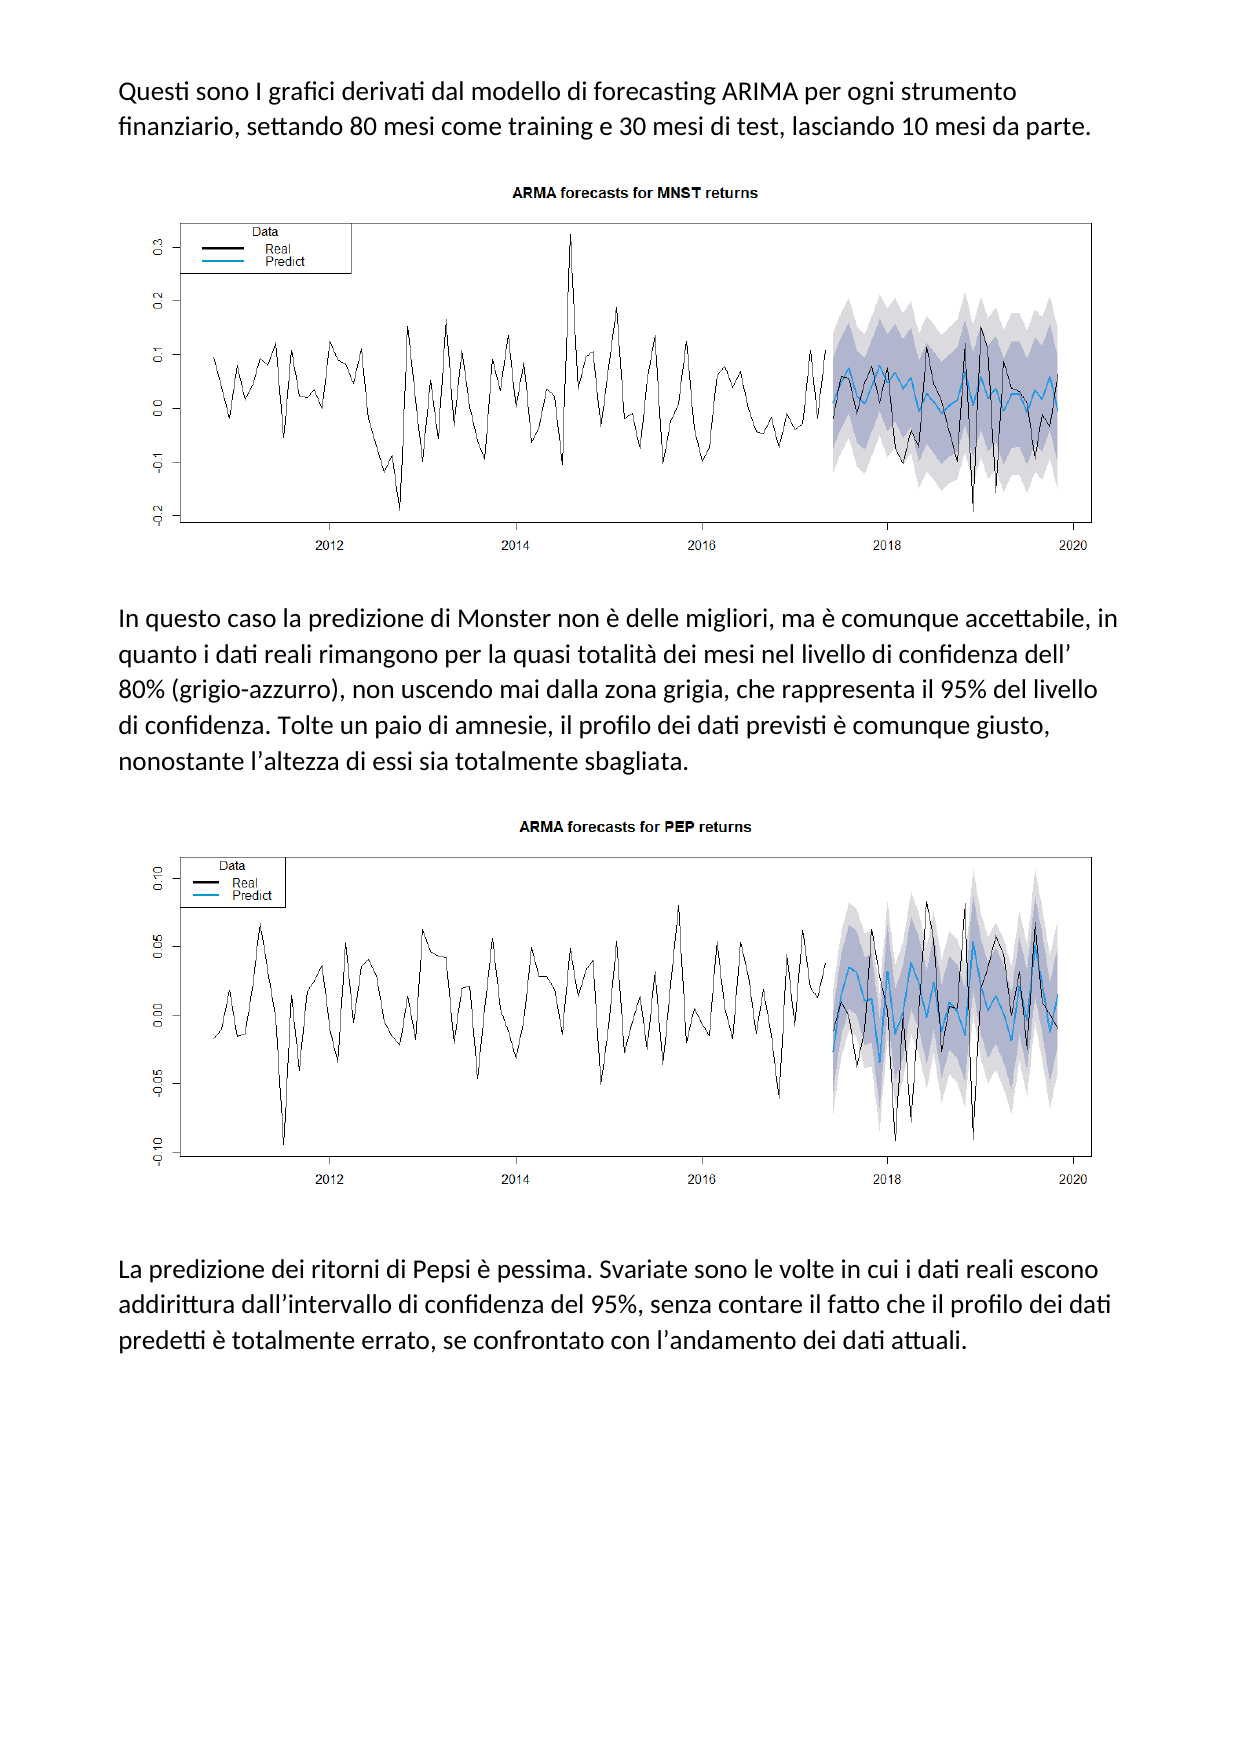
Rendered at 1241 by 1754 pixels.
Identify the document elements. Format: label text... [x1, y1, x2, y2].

text In questo caso la predizione di Monster non è delle migliori, ma è comunque accettabile, in quanto i dati reali rimangono per la quasi totalità dei mesi nel livello di confidenza dell’ 80% (grigio-azzurro), non uscendo mai dalla zona grigia, che rappresenta il 95% del livello di confidenza. Tolte un paio di amnesie, il profilo dei dati previsti è comunque giusto, nonostante l’altezza di essi sia totalmente sbagliata. [118, 599, 1122, 777]
picture [118, 161, 1123, 599]
picture [118, 796, 1123, 1233]
text Questi sono I grafici derivati dal modello di forecasting ARIMA per ogni strumento finanziario, settando 80 mesi come training e 30 mesi di test, lasciando 10 mesi da parte. [118, 74, 1122, 142]
text La predizione dei ritorni di Pepsi è pessima. Svariate sono le volte in cui i dati reali escono addirittura dall’intervallo di confidenza del 95%, senza contare il fatto che il profilo dei dati predetti è totalmente errato, se confrontato con l’andamento dei dati attuali. [118, 1252, 1122, 1356]
